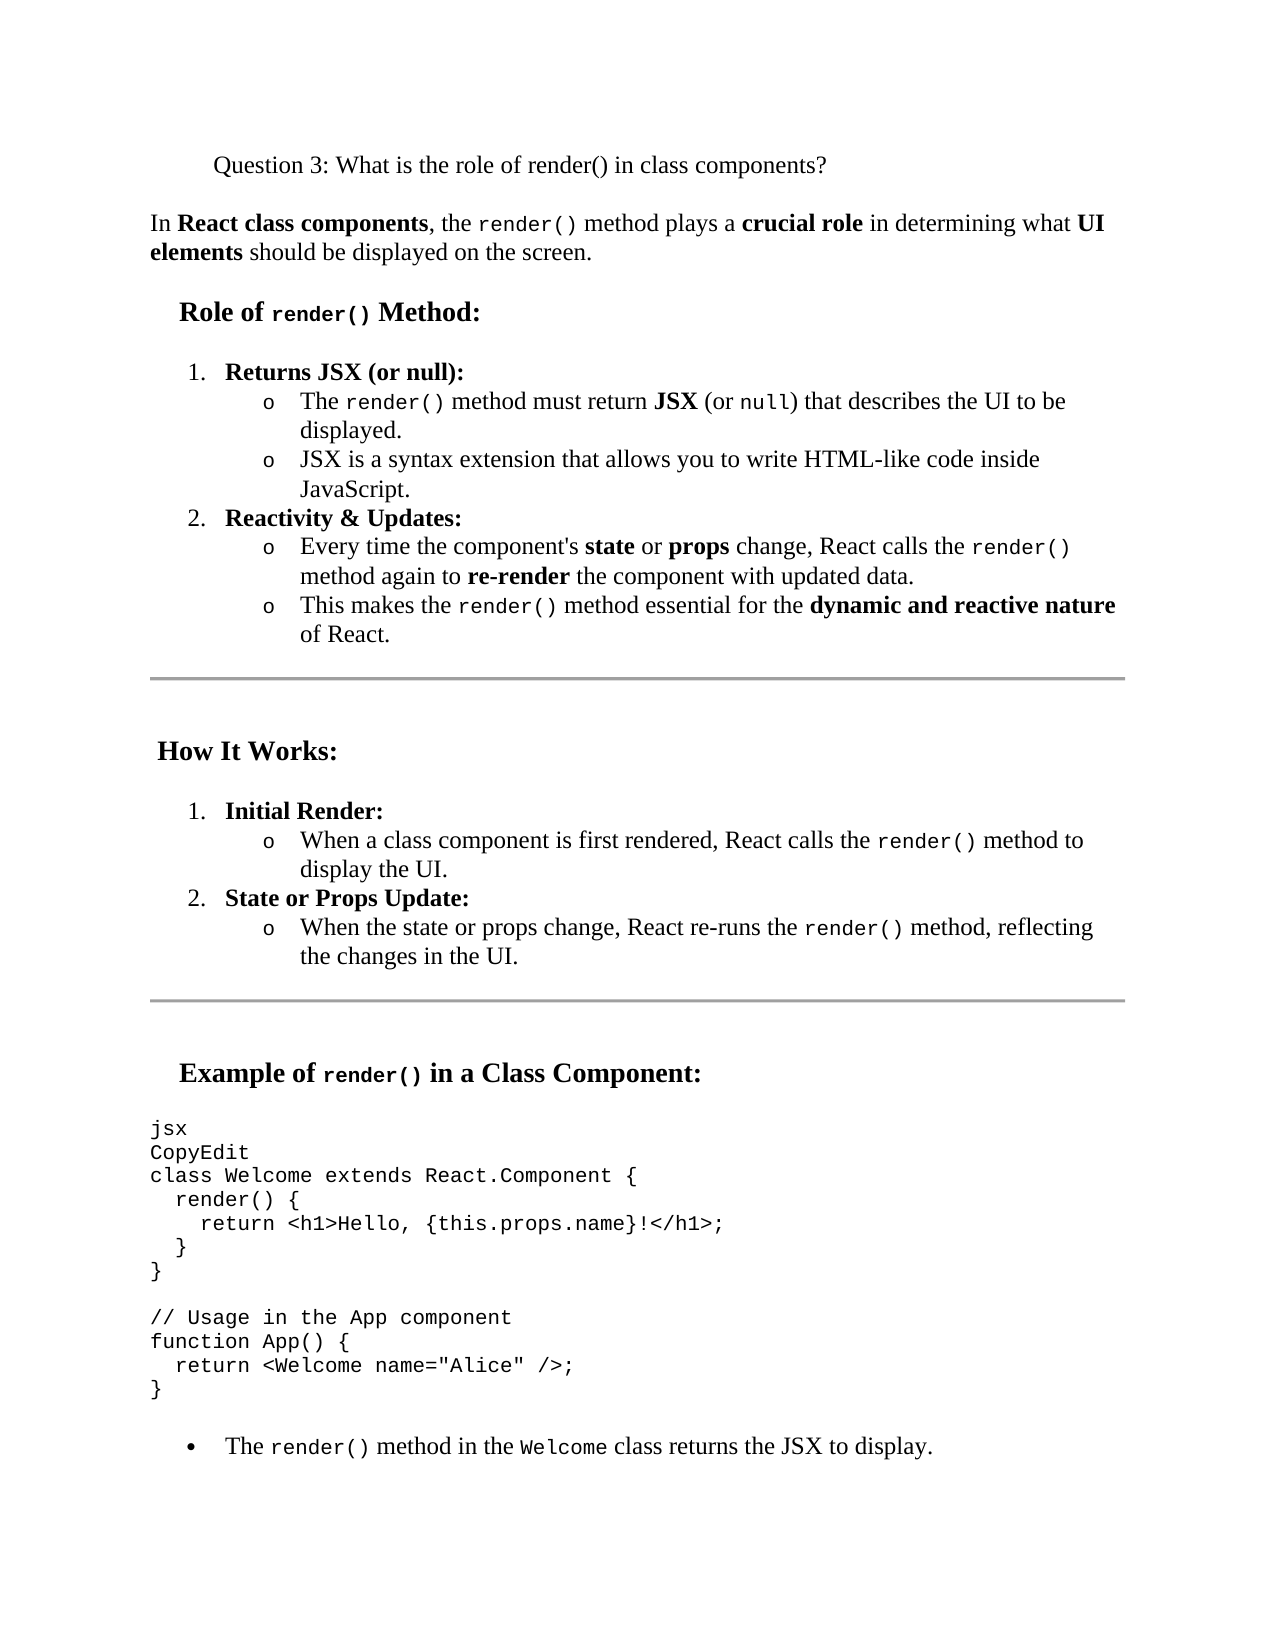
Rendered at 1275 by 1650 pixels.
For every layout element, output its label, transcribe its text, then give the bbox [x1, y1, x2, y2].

list This makes the render() method essential for the dynamic and reactive nature of React. [262, 590, 1125, 648]
text ✅ Example of render() in a Class Component: [150, 1056, 1125, 1089]
text class Welcome extends React.Component { [150, 1166, 1125, 1189]
list When a class component is first rendered, React calls the render() method to display the UI. [262, 825, 1125, 883]
text } [150, 1260, 1125, 1284]
list When the state or props change, React re-runs the render() method, reflecting the changes in the UI. [262, 912, 1125, 970]
list The render() method must return JSX (or null) that describes the UI to be displayed. [262, 386, 1125, 444]
list State or Props Update: [187, 883, 1125, 912]
text jsx [150, 1118, 1125, 1142]
text 🧑‍🏫 How It Works: [150, 734, 1125, 767]
list JSX is a syntax extension that allows you to write HTML-like code inside JavaScript. [262, 444, 1125, 503]
text return <h1>Hello, {this.props.name}!</h1>; [150, 1213, 1125, 1236]
list Returns JSX (or null): [187, 357, 1125, 386]
text function App() { [150, 1331, 1125, 1355]
list Every time the component's state or props change, React calls the render() method again to re-render the component with updated data. [262, 531, 1125, 590]
text // Usage in the App component [150, 1307, 1125, 1331]
text CopyEdit [150, 1142, 1125, 1166]
text 📝 Role of render() Method: [150, 295, 1125, 328]
text  Question 3: What is the role of render() in class components? [187, 150, 1125, 179]
text return <Welcome name="Alice" />; [150, 1355, 1125, 1378]
text } [150, 1236, 1125, 1260]
text render() { [150, 1189, 1125, 1213]
text } [150, 1378, 1125, 1402]
list Reactivity & Updates: [187, 503, 1125, 531]
list Initial Render: [187, 796, 1125, 825]
list The render() method in the Welcome class returns the JSX to display. [187, 1431, 1125, 1461]
text In React class components, the render() method plays a crucial role in determining what UI elements should be displayed on the screen. [150, 208, 1125, 266]
